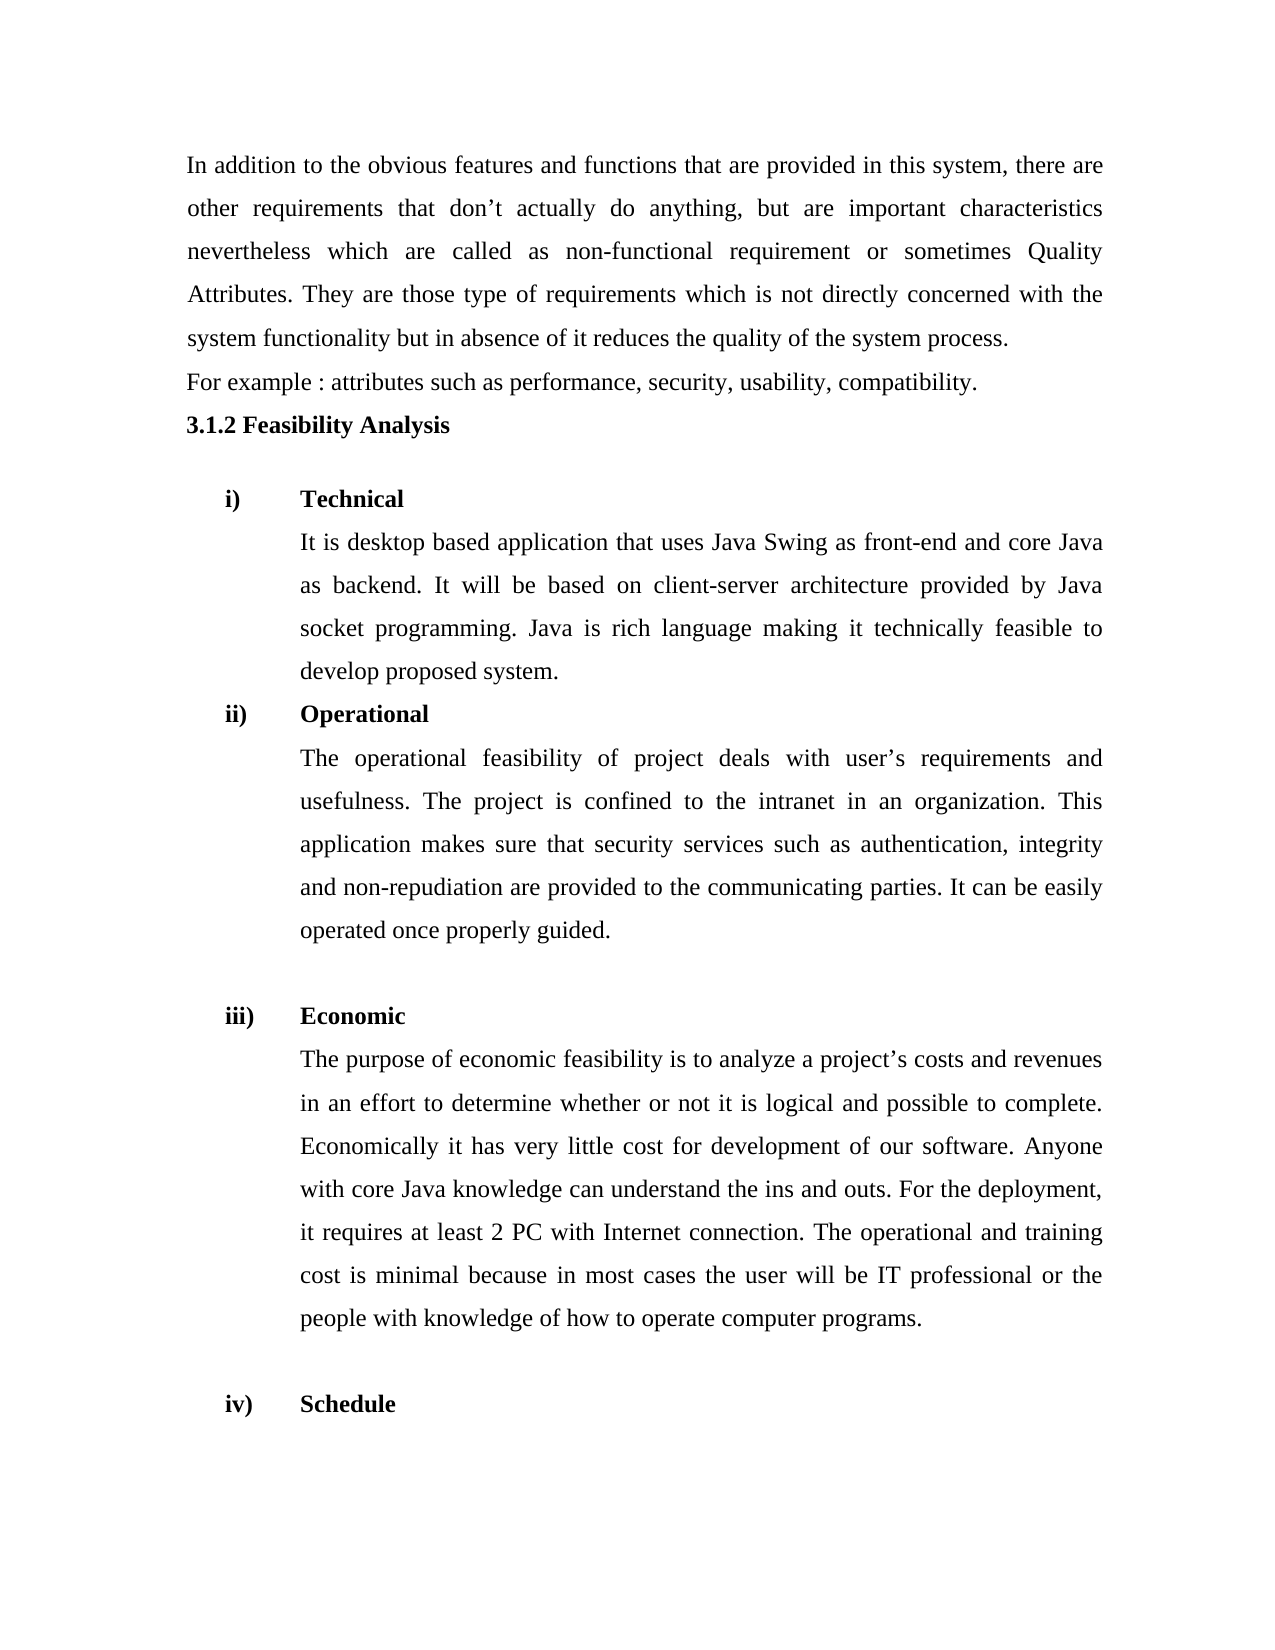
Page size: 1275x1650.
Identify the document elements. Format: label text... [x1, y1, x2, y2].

text In addition to the obvious features and functions that are provided in this system, there are other requirements that don’t actually do anything, but are important characteristics nevertheless which are called as non-functional requirement or sometimes Quality Attributes. They are those type of requirements which is not directly concerned with the system functionality but in absence of it reduces the quality of the system process. [186, 150, 1104, 352]
text For example : attributes such as performance, security, usability, compatibility. [186, 367, 1104, 395]
list The purpose of economic feasibility is to analyze a project’s costs and revenues in an effort to determine whether or not it is logical and possible to complete. Economically it has very little cost for development of our software. Anyone with core Java knowledge can understand the ins and outs. For the deployment, it requires at least 2 PC with Internet connection. The operational and training cost is minimal because in most cases the user will be IT professional or the people with knowledge of how to operate computer programs. [300, 1044, 1104, 1332]
list Technical [225, 484, 1125, 513]
list The operational feasibility of project deals with user’s requirements and usefulness. The project is confined to the intranet in an organization. This application makes sure that security services such as authentication, integrity and non-repudiation are provided to the communicating parties. It can be easily operated once properly guided. [300, 743, 1104, 944]
subtitle 3.1.2 Feasibility Analysis [186, 410, 1125, 438]
list Operational [225, 699, 1104, 728]
list It is desktop based application that uses Java Swing as front-end and core Java as backend. It will be based on client-server architecture provided by Java socket programming. Java is rich language making it technically feasible to develop proposed system. [300, 527, 1104, 685]
list Economic [225, 1001, 1104, 1030]
list Schedule [225, 1389, 1104, 1418]
